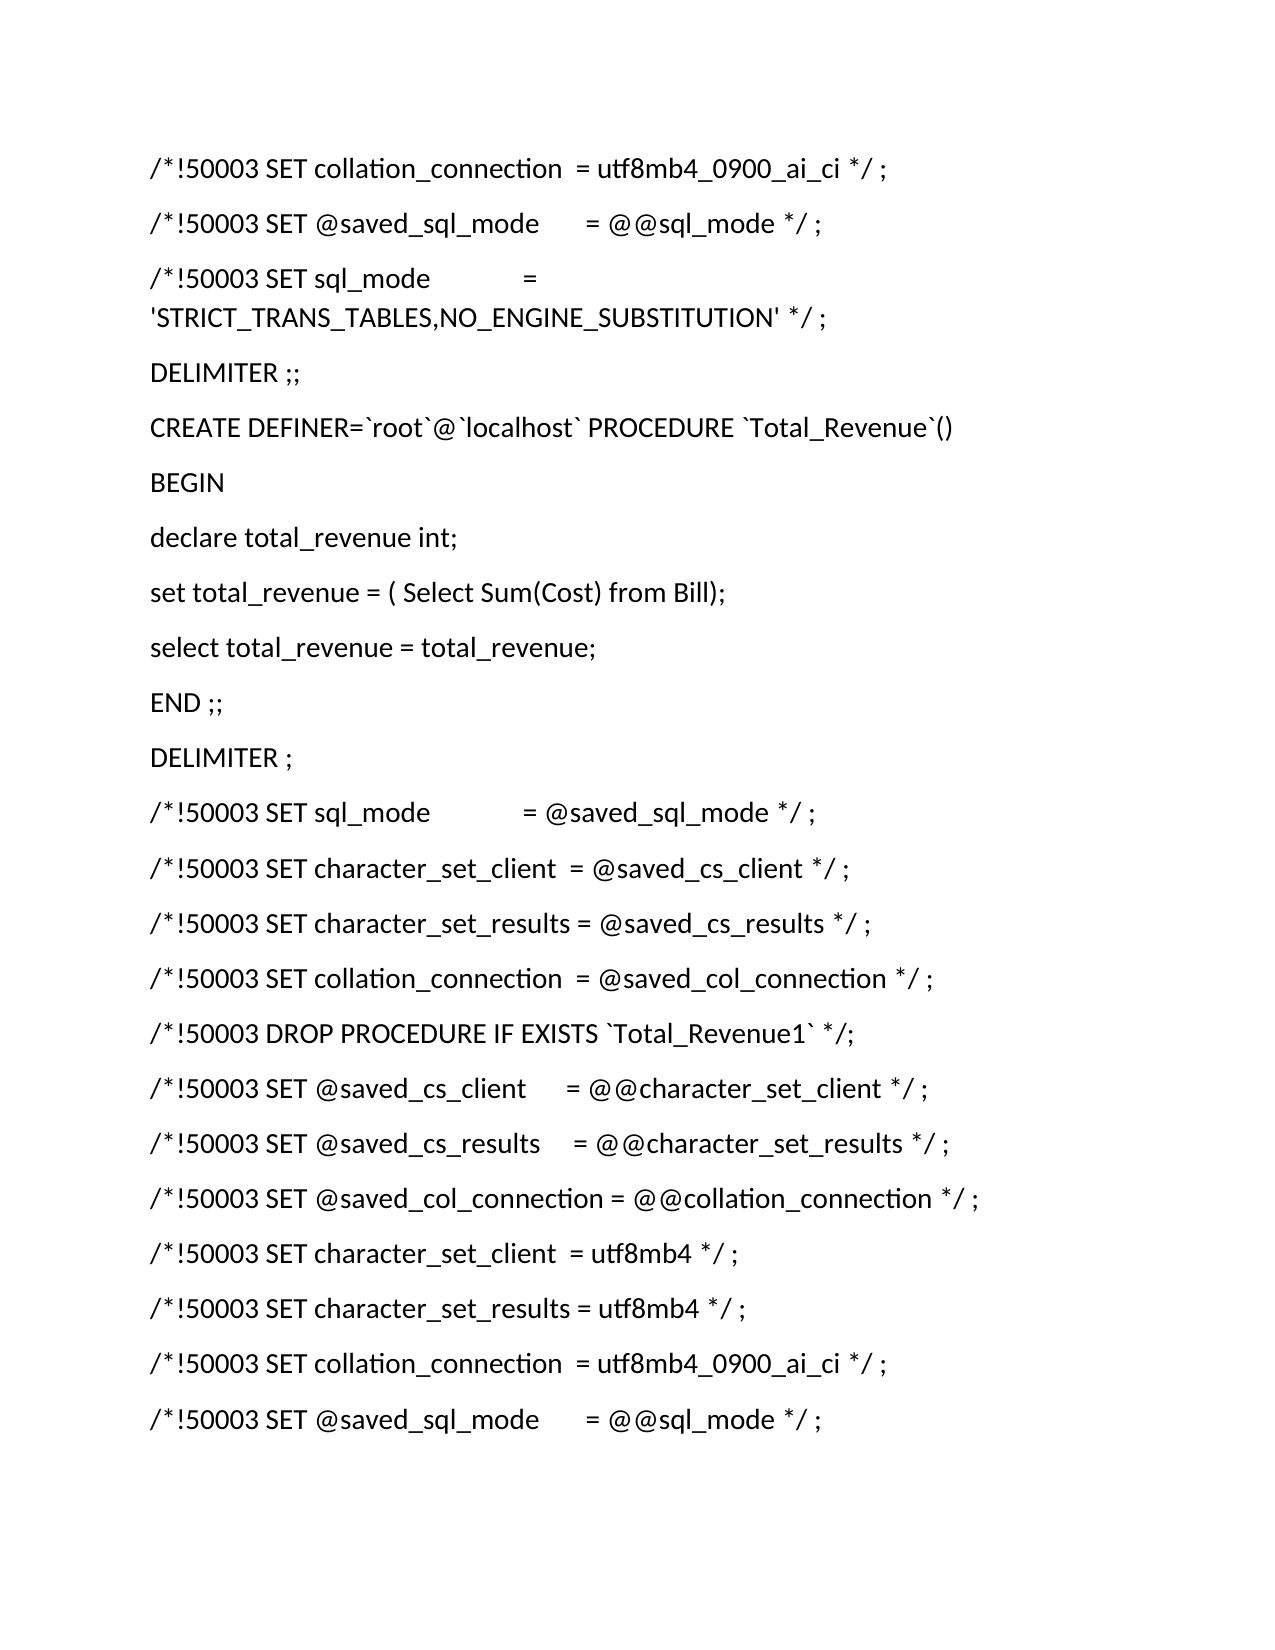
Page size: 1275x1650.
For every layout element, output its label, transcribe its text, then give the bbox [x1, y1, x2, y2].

text BEGIN [150, 464, 1125, 499]
text /*!50003 SET character_set_results = @saved_cs_results */ ; [150, 905, 1125, 940]
text /*!50003 DROP PROCEDURE IF EXISTS `Total_Revenue1` */; [150, 1015, 1125, 1051]
text /*!50003 SET character_set_client = @saved_cs_client */ ; [150, 850, 1125, 885]
text /*!50003 SET @saved_cs_results = @@character_set_results */ ; [150, 1125, 1125, 1161]
text DELIMITER ;; [150, 354, 1125, 389]
text END ;; [150, 684, 1125, 720]
text /*!50003 SET character_set_client = utf8mb4 */ ; [150, 1235, 1125, 1271]
text /*!50003 SET collation_connection = utf8mb4_0900_ai_ci */ ; [150, 150, 1125, 186]
text /*!50003 SET character_set_results = utf8mb4 */ ; [150, 1291, 1125, 1326]
text /*!50003 SET @saved_sql_mode = @@sql_mode */ ; [150, 1401, 1125, 1436]
text select total_revenue = total_revenue; [150, 629, 1125, 665]
text /*!50003 SET collation_connection = utf8mb4_0900_ai_ci */ ; [150, 1346, 1125, 1381]
text /*!50003 SET @saved_sql_mode = @@sql_mode */ ; [150, 205, 1125, 241]
text declare total_revenue int; [150, 519, 1125, 555]
text /*!50003 SET collation_connection = @saved_col_connection */ ; [150, 960, 1125, 996]
text /*!50003 SET @saved_col_connection = @@collation_connection */ ; [150, 1180, 1125, 1216]
text /*!50003 SET sql_mode = 'STRICT_TRANS_TABLES,NO_ENGINE_SUBSTITUTION' */ ; [150, 260, 1125, 334]
text DELIMITER ; [150, 739, 1125, 775]
text set total_revenue = ( Select Sum(Cost) from Bill); [150, 574, 1125, 610]
text CREATE DEFINER=`root`@`localhost` PROCEDURE `Total_Revenue`() [150, 409, 1125, 444]
text /*!50003 SET sql_mode = @saved_sql_mode */ ; [150, 794, 1125, 830]
text /*!50003 SET @saved_cs_client = @@character_set_client */ ; [150, 1070, 1125, 1106]
